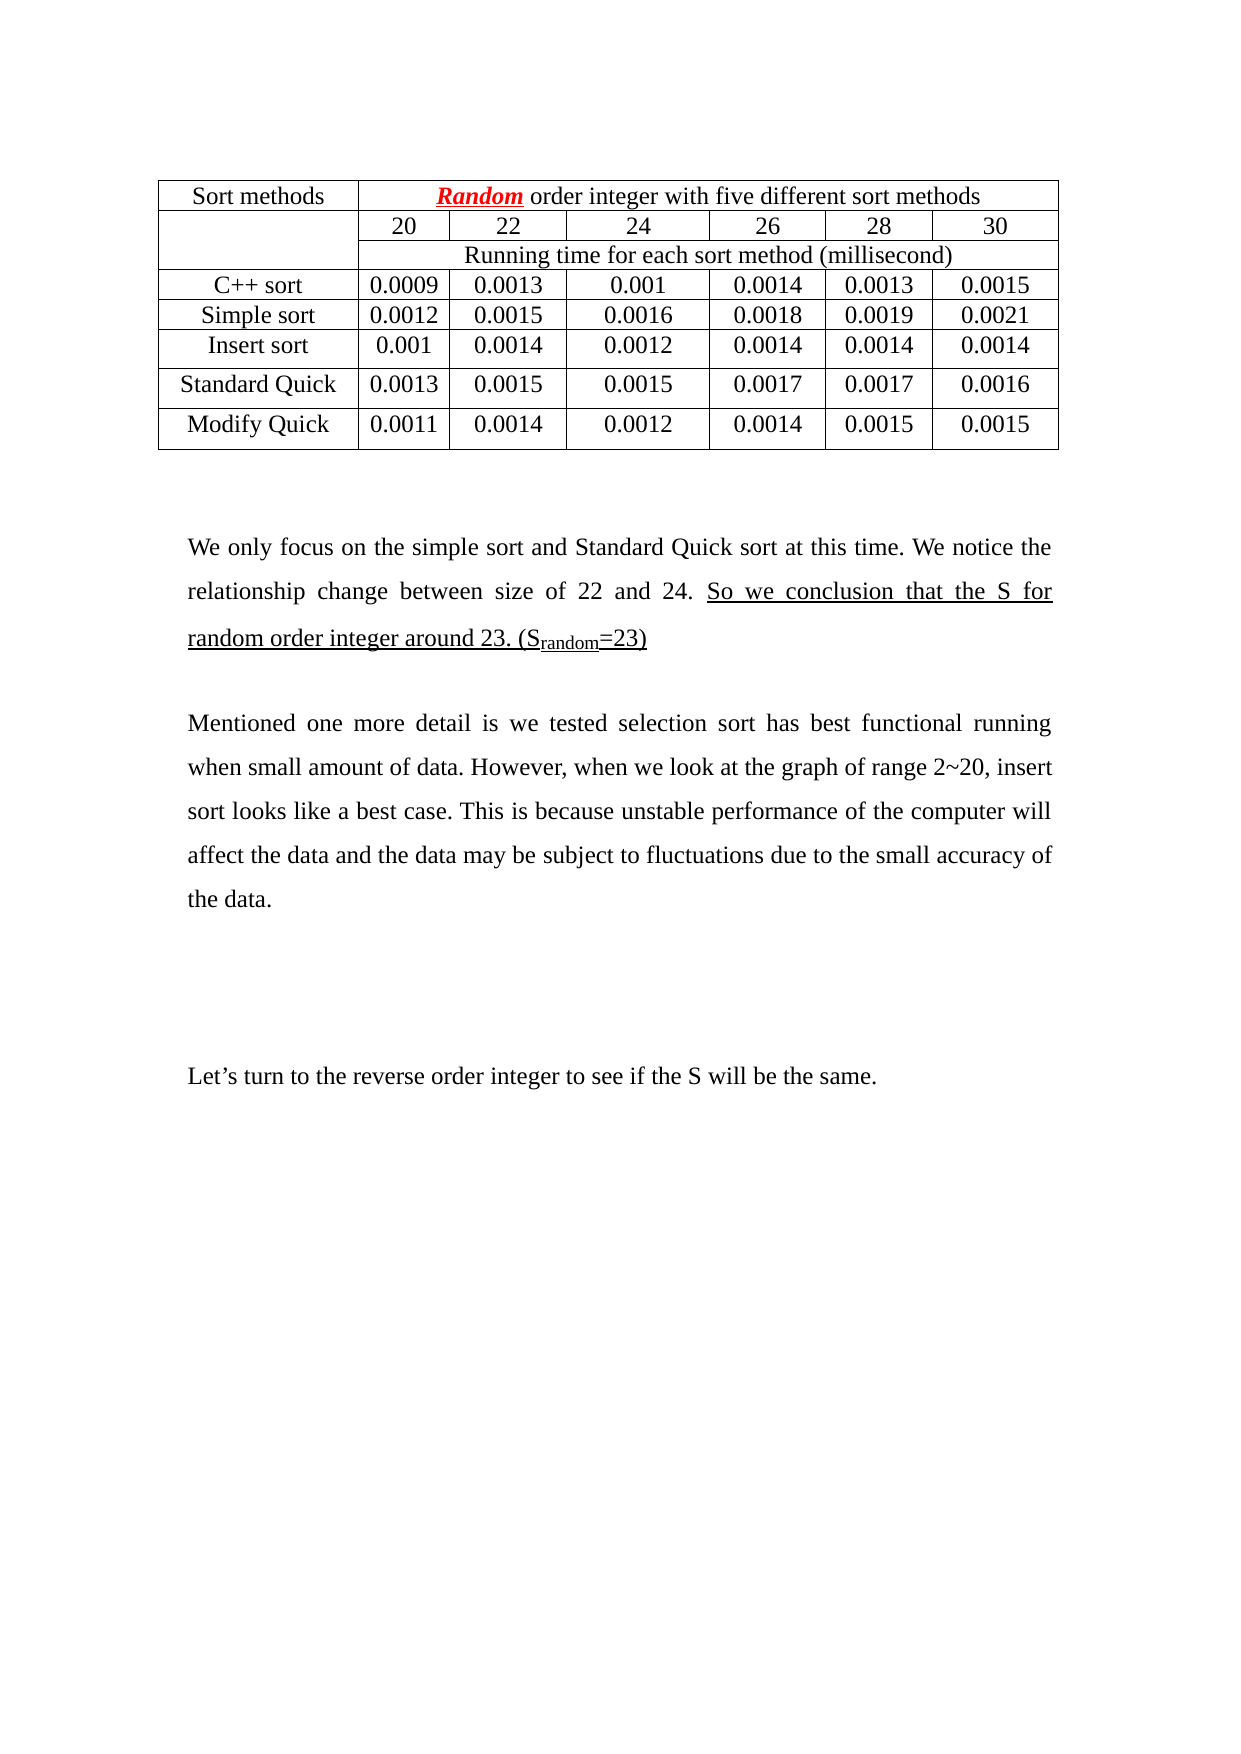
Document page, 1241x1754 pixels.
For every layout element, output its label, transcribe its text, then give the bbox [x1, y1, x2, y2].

table_cell 0.0014 [450, 330, 566, 368]
table_cell 0.0016 [567, 300, 709, 329]
table_cell Simple sort [159, 300, 358, 329]
table_cell 28 [826, 211, 932, 239]
table_cell 22 [450, 211, 566, 239]
table_cell 0.0009 [359, 270, 449, 299]
table_cell 0.0015 [933, 270, 1058, 299]
table_cell 0.0014 [710, 330, 825, 368]
table_cell 0.0014 [450, 409, 566, 449]
table_cell 0.0018 [710, 300, 825, 329]
table_cell Running time for each sort method (millisecond) [359, 241, 1058, 269]
table_cell 0.0013 [450, 270, 566, 299]
table_cell 0.001 [359, 330, 449, 368]
table_cell 20 [359, 211, 449, 239]
table_cell 0.0013 [359, 369, 449, 408]
text Mentioned one more detail is we tested selection sort has best functional running when small amount of data. However, when we look at the graph of range 2~20, insert sort looks like a best case. This is because unstable performance of the computer will affect the data and the data may be subject to fluctuations due to the small accuracy of the data. [187, 701, 1053, 921]
table_cell 30 [933, 211, 1058, 239]
table_cell 0.0012 [567, 409, 709, 449]
table_header Sort methods [159, 181, 358, 210]
text We only focus on the simple sort and Standard Quick sort at this time. We notice the relationship change between size of 22 and 24. So we conclusion that the S for random order integer around 23. (Srandom=23) [187, 524, 1053, 657]
table_cell 0.0021 [933, 300, 1058, 329]
table_cell 0.0014 [933, 330, 1058, 368]
table_cell [159, 211, 358, 269]
table_cell 0.0012 [567, 330, 709, 368]
table_cell C++ sort [159, 270, 358, 299]
table_cell Insert sort [159, 330, 358, 368]
table_cell 0.0015 [826, 409, 932, 449]
table_cell 0.001 [567, 270, 709, 299]
table_cell 0.0015 [450, 300, 566, 329]
table_cell 0.0015 [567, 369, 709, 408]
table_cell 0.0014 [710, 270, 825, 299]
table_cell Standard Quick [159, 369, 358, 408]
table_cell 0.0013 [826, 270, 932, 299]
table_cell 0.0011 [359, 409, 449, 449]
table_cell 0.0014 [826, 330, 932, 368]
table_cell 0.0016 [933, 369, 1058, 408]
table_cell 0.0017 [826, 369, 932, 408]
table_cell 26 [710, 211, 825, 239]
text Let’s turn to the reverse order integer to see if the S will be the same. [187, 1053, 1053, 1097]
table_cell 0.0017 [710, 369, 825, 408]
table_cell Modify Quick [159, 409, 358, 449]
table_cell 0.0015 [450, 369, 566, 408]
table_cell 24 [567, 211, 709, 239]
table_header Random order integer with five different sort methods [359, 181, 1058, 210]
table_cell 0.0012 [359, 300, 449, 329]
table_cell 0.0015 [933, 409, 1058, 449]
table_cell 0.0019 [826, 300, 932, 329]
table_cell 0.0014 [710, 409, 825, 449]
